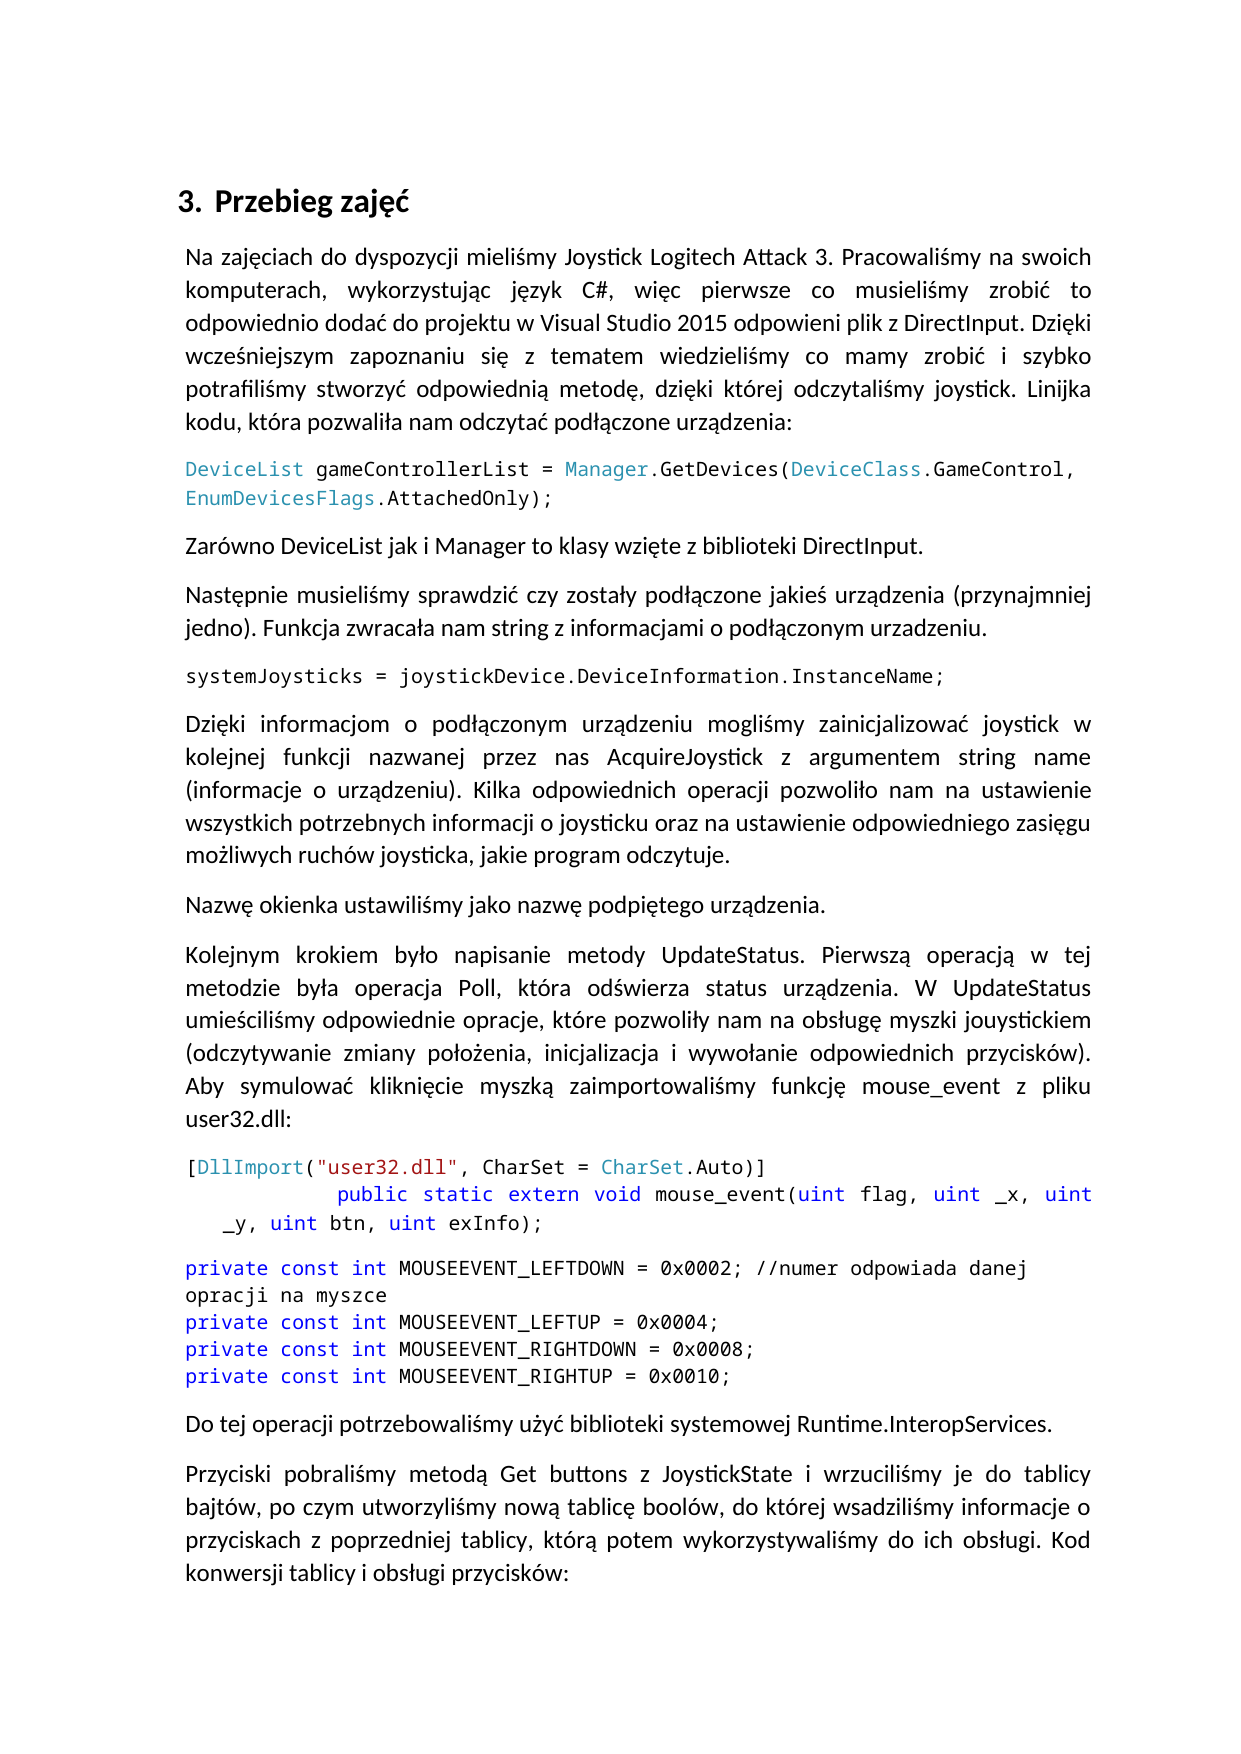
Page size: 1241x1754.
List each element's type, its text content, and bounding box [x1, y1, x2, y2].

list Przebieg zajęć [177, 181, 1093, 221]
text systemJoysticks = joystickDevice.DeviceInformation.InstanceName; [185, 662, 1093, 689]
text Dzięki informacjom o podłączonym urządzeniu mogliśmy zainicjalizować joystick w kolejnej funkcji nazwanej przez nas AcquireJoystick z argumentem string name (informacje o urządzeniu). Kilka odpowiednich operacji pozwoliło nam na ustawienie wszystkich potrzebnych informacji o joysticku oraz na ustawienie odpowiedniego zasięgu możliwych ruchów joysticka, jakie program odczytuje. [185, 708, 1093, 870]
text Przyciski pobraliśmy metodą Get buttons z JoystickState i wrzuciliśmy je do tablicy bajtów, po czym utworzyliśmy nową tablicę boolów, do której wsadziliśmy informacje o przyciskach z poprzedniej tablicy, którą potem wykorzystywaliśmy do ich obsługi. Kod konwersji tablicy i obsługi przycisków: [185, 1458, 1093, 1587]
text Następnie musieliśmy sprawdzić czy zostały podłączone jakieś urządzenia (przynajmniej jedno). Funkcja zwracała nam string z informacjami o podłączonym urzadzeniu. [185, 580, 1093, 643]
text private const int MOUSEEVENT_RIGHTUP = 0x0010; [185, 1363, 1093, 1389]
text DeviceList gameControllerList = Manager.GetDevices(DeviceClass.GameControl, EnumDevicesFlags.AttachedOnly); [185, 455, 1093, 511]
text Kolejnym krokiem było napisanie metody UpdateStatus. Pierwszą operacją w tej metodzie była operacja Poll, która odświerza status urządzenia. W UpdateStatus umieściliśmy odpowiednie opracje, które pozwoliły nam na obsługę myszki jouystickiem (odczytywanie zmiany położenia, inicjalizacja i wywołanie odpowiednich przycisków). Aby symulować kliknięcie myszką zaimportowaliśmy funkcję mouse_event z pliku user32.dll: [185, 939, 1093, 1134]
text Do tej operacji potrzebowaliśmy użyć biblioteki systemowej Runtime.InteropServices. [185, 1408, 1093, 1439]
text private const int MOUSEEVENT_RIGHTDOWN = 0x0008; [185, 1336, 1093, 1363]
text [DllImport("user32.dll", CharSet = CharSet.Auto)] [185, 1153, 1093, 1180]
text public static extern void mouse_event(uint flag, uint _x, uint _y, uint btn, uint exInfo); [223, 1180, 1093, 1236]
text Zarówno DeviceList jak i Manager to klasy wzięte z biblioteki DirectInput. [185, 530, 1093, 561]
text private const int MOUSEEVENT_LEFTDOWN = 0x0002; //numer odpowiada danej opracji na myszce [185, 1255, 1093, 1309]
text private const int MOUSEEVENT_LEFTUP = 0x0004; [185, 1309, 1093, 1336]
text Nazwę okienka ustawiliśmy jako nazwę podpiętego urządzenia. [185, 889, 1093, 920]
text Na zajęciach do dyspozycji mieliśmy Joystick Logitech Attack 3. Pracowaliśmy na swoich komputerach, wykorzystując język C#, więc pierwsze co musieliśmy zrobić to odpowiednio dodać do projektu w Visual Studio 2015 odpowieni plik z DirectInput. Dzięki wcześniejszym zapoznaniu się z tematem wiedzieliśmy co mamy zrobić i szybko potrafiliśmy stworzyć odpowiednią metodę, dzięki której odczytaliśmy joystick. Linijka kodu, która pozwaliła nam odczytać podłączone urządzenia: [185, 241, 1093, 436]
